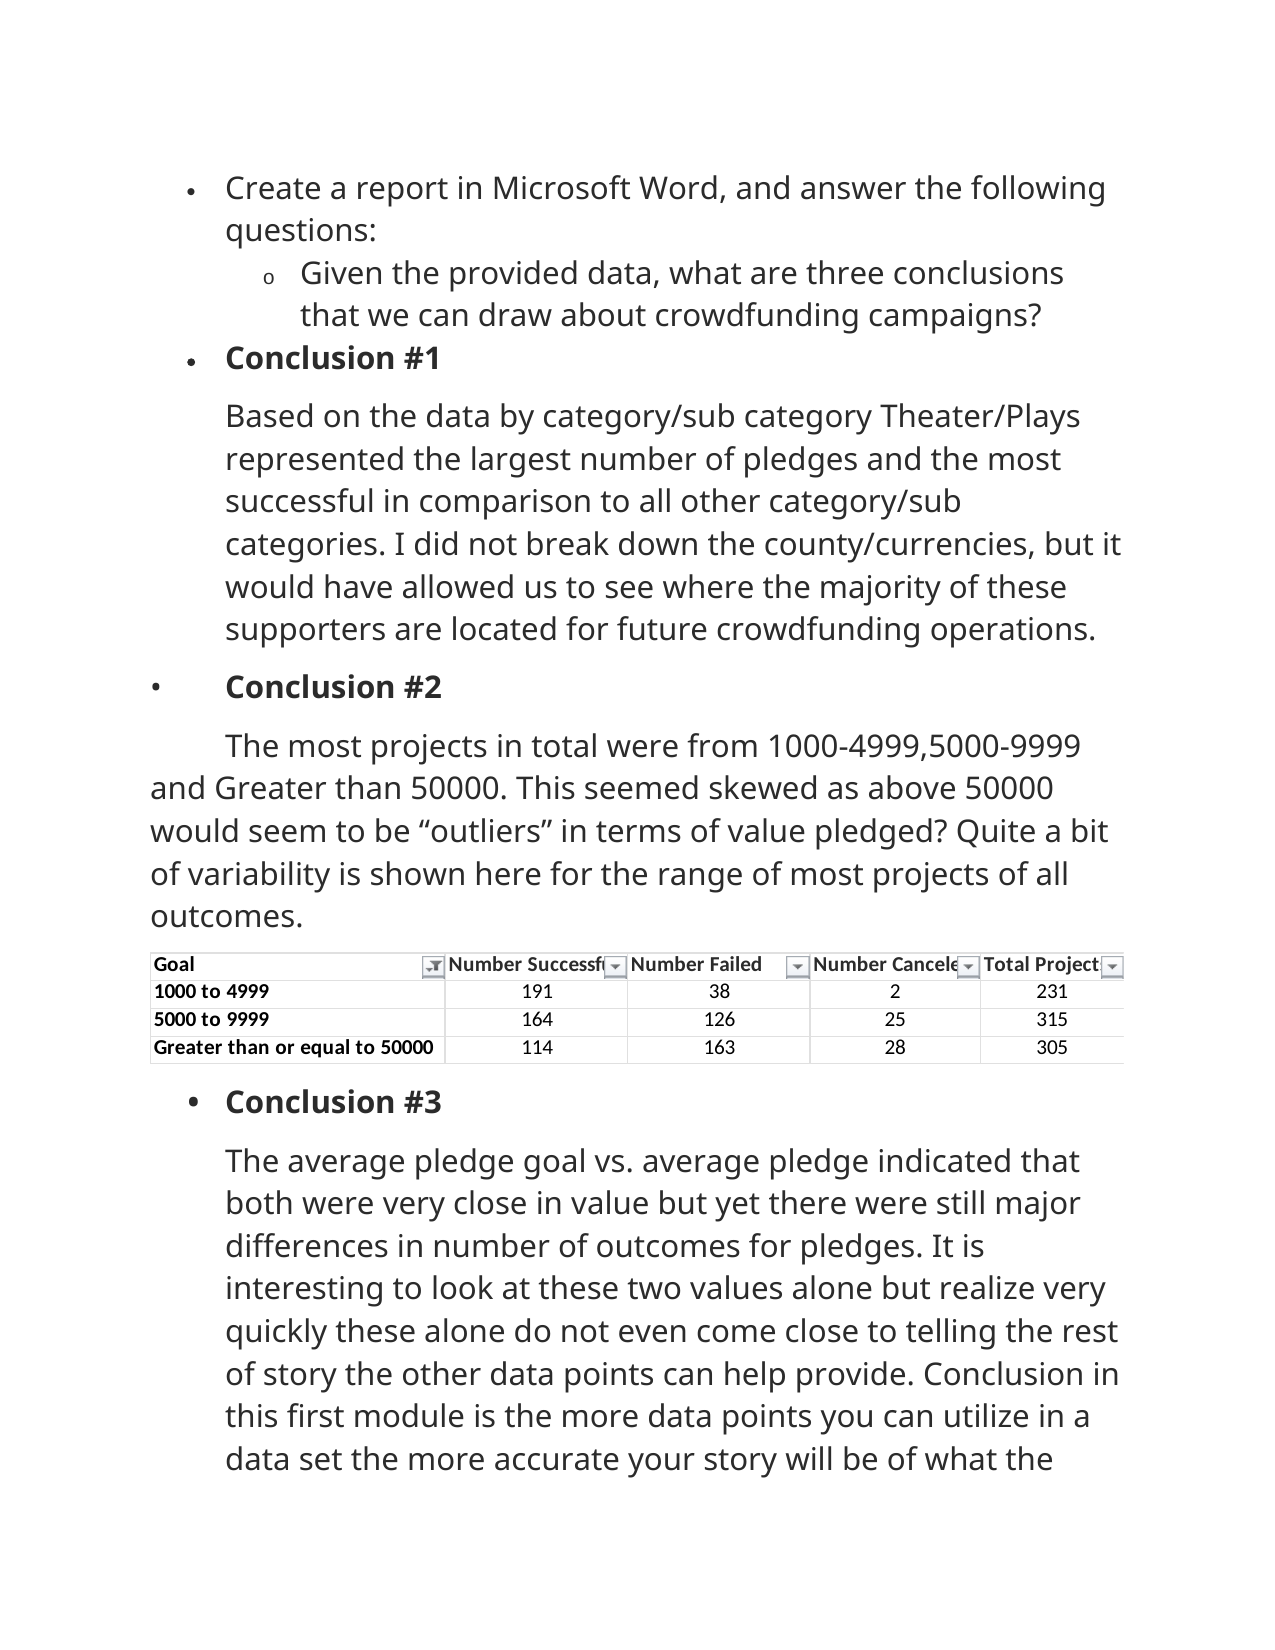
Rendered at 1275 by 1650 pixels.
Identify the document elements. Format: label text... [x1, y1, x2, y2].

text • Conclusion #2 [150, 666, 1125, 708]
text The most projects in total were from 1000-4999,5000-9999 and Greater than 50000. This seemed skewed as above 50000 would seem to be “outliers” in terms of value pledged? Quite a bit of variability is shown here for the range of most projects of all outcomes. [150, 724, 1125, 937]
list Conclusion #1 [187, 336, 1125, 379]
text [225, 1138, 1125, 1479]
list Conclusion #3 [187, 1080, 1125, 1123]
list Create a report in Microsoft Word, and answer the following questions: [187, 166, 1125, 251]
text Based on the data by category/sub category Theater/Plays represented the largest number of pledges and the most successful in comparison to all other category/sub categories. I did not break down the county/currencies, but it would have allowed us to see where the majority of these supporters are located for future crowdfunding operations. [225, 394, 1125, 650]
list Given the provided data, what are three conclusions that we can draw about crowdfunding campaigns? [262, 251, 1125, 336]
